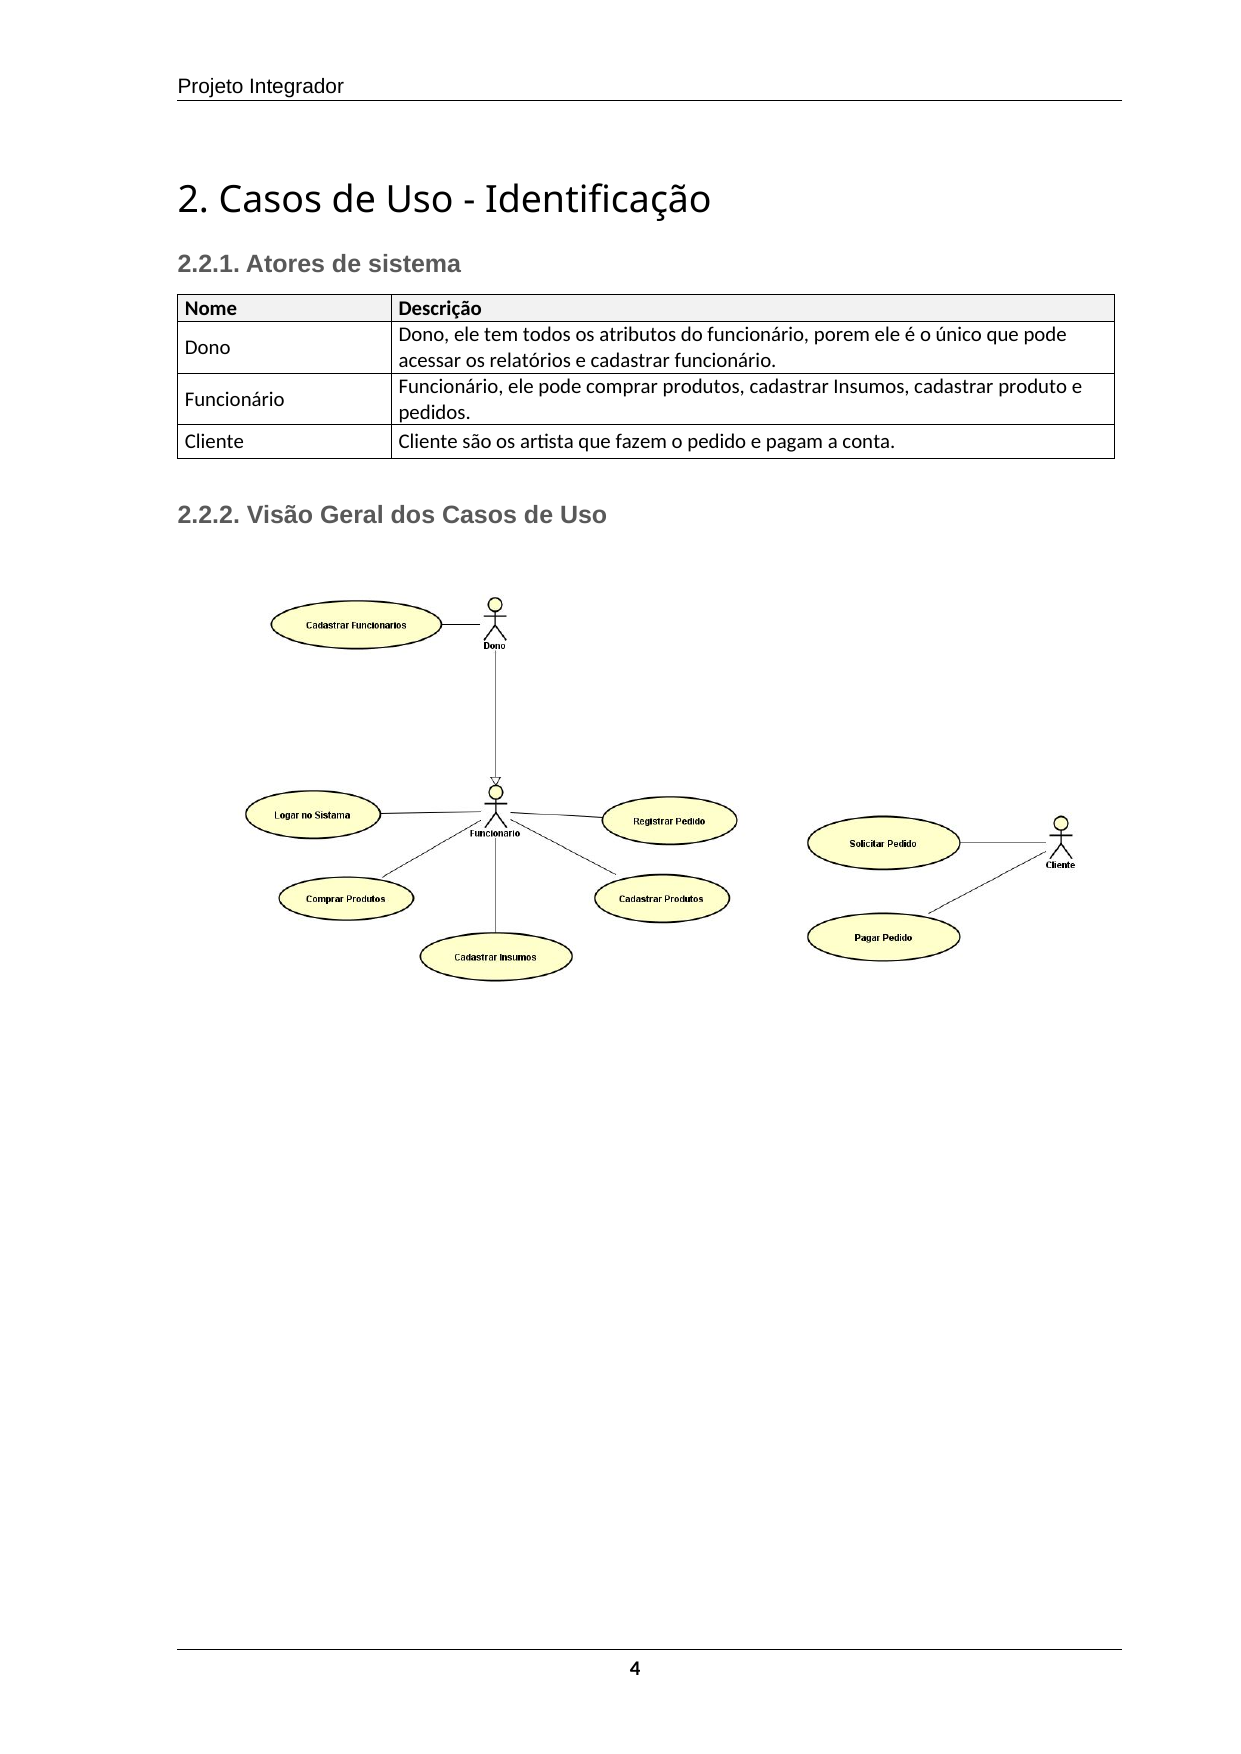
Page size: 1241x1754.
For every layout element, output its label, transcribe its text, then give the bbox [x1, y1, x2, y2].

subtitle 2.2.2. Visão Geral dos Casos de Uso [177, 501, 1122, 529]
table_cell Dono, ele tem todos os atributos do funcionário, porem ele é o único que pode acessar os relatórios e cadastrar funcionário. [392, 322, 1114, 372]
table_cell Dono [178, 322, 391, 372]
table_cell Cliente [178, 425, 391, 457]
subtitle 2. Casos de Uso - Identificação [177, 173, 1122, 224]
table_cell Funcionário, ele pode comprar produtos, cadastrar Insumos, cadastrar produto e pedidos. [392, 374, 1114, 424]
subtitle 2.2.1. Atores de sistema [177, 249, 1122, 277]
table_cell Funcionário [178, 374, 391, 424]
table_header Nome [178, 295, 391, 321]
table_cell Cliente são os artista que fazem o pedido e pagam a conta. [392, 425, 1114, 457]
picture [177, 582, 1123, 1023]
table_header Descrição [392, 295, 1114, 321]
